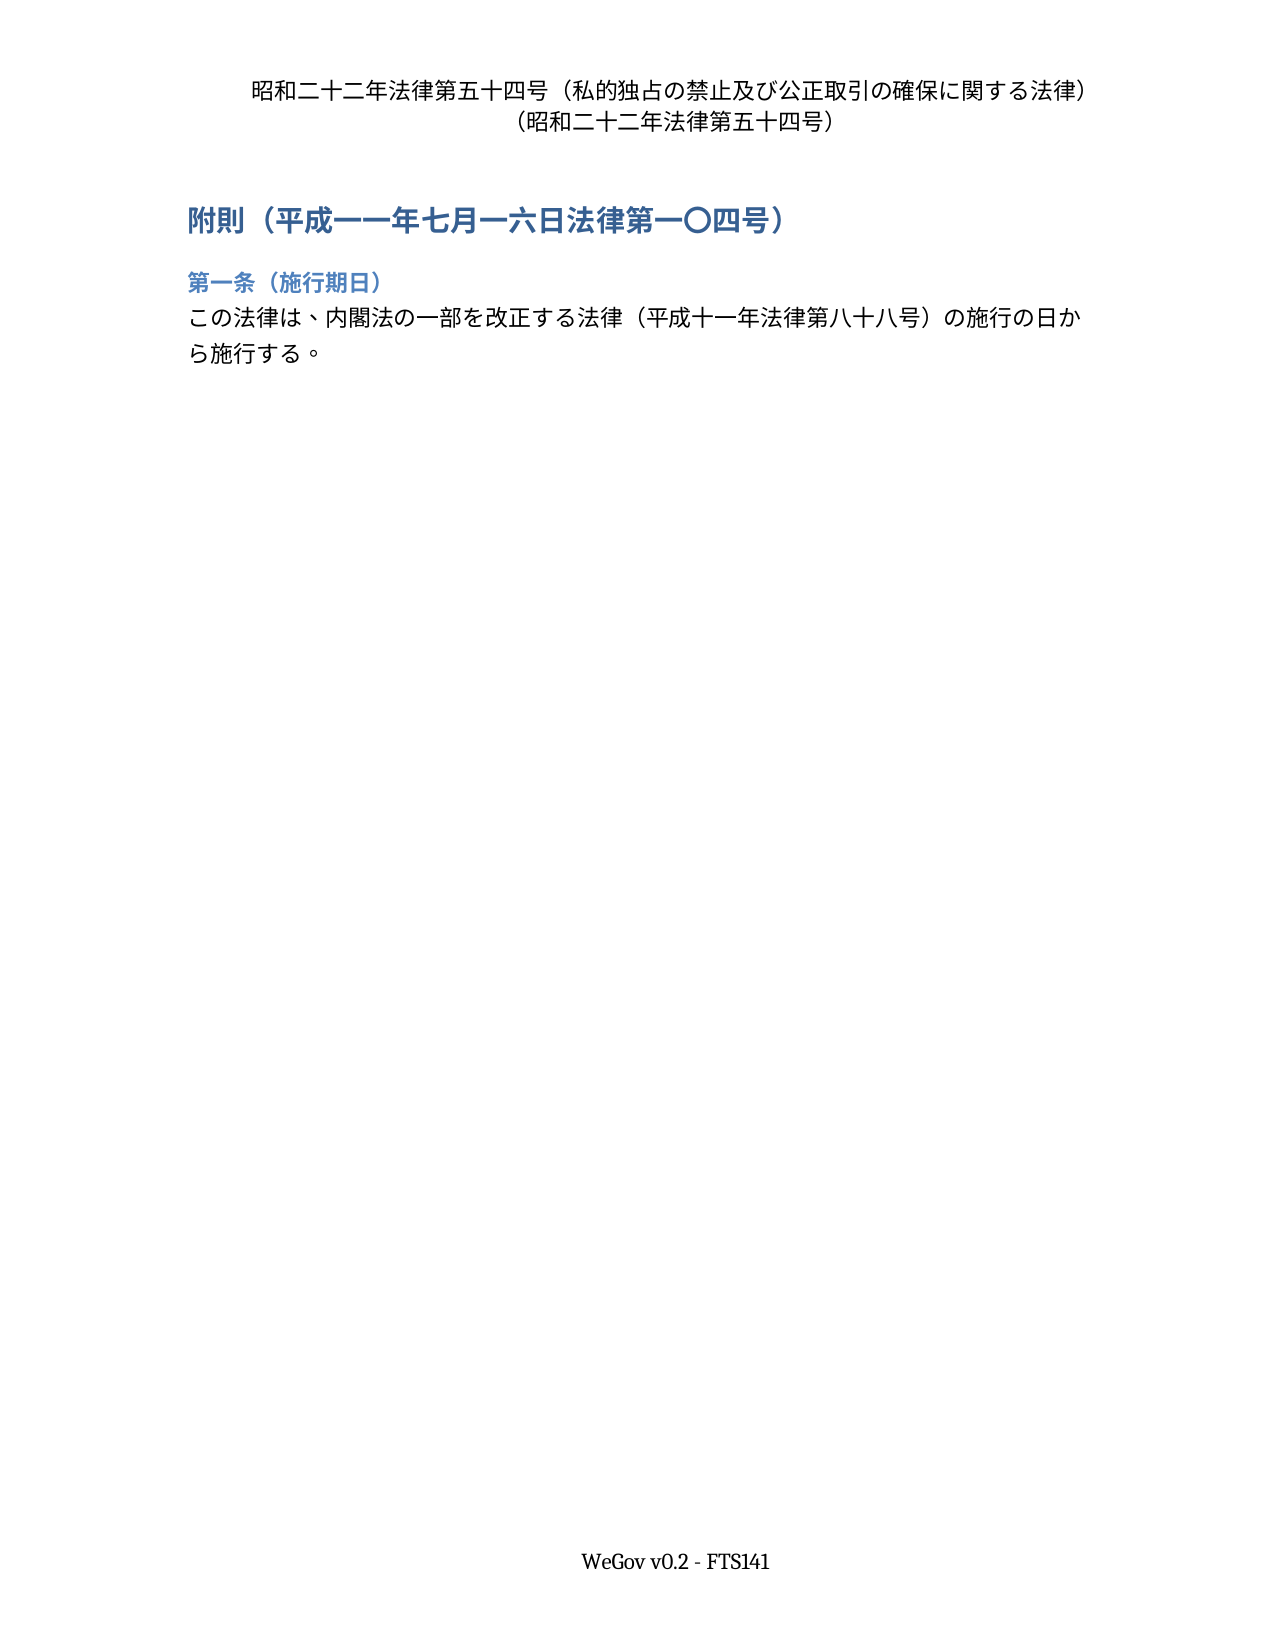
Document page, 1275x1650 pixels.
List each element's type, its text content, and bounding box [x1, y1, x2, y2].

subtitle 附則（平成一一年七月一六日法律第一〇四号） [187, 200, 1087, 240]
subtitle 第一条（施行期日） [187, 266, 1087, 298]
text この法律は、内閣法の一部を改正する法律（平成十一年法律第八十八号）の施行の日から施行する。 [187, 302, 1087, 369]
